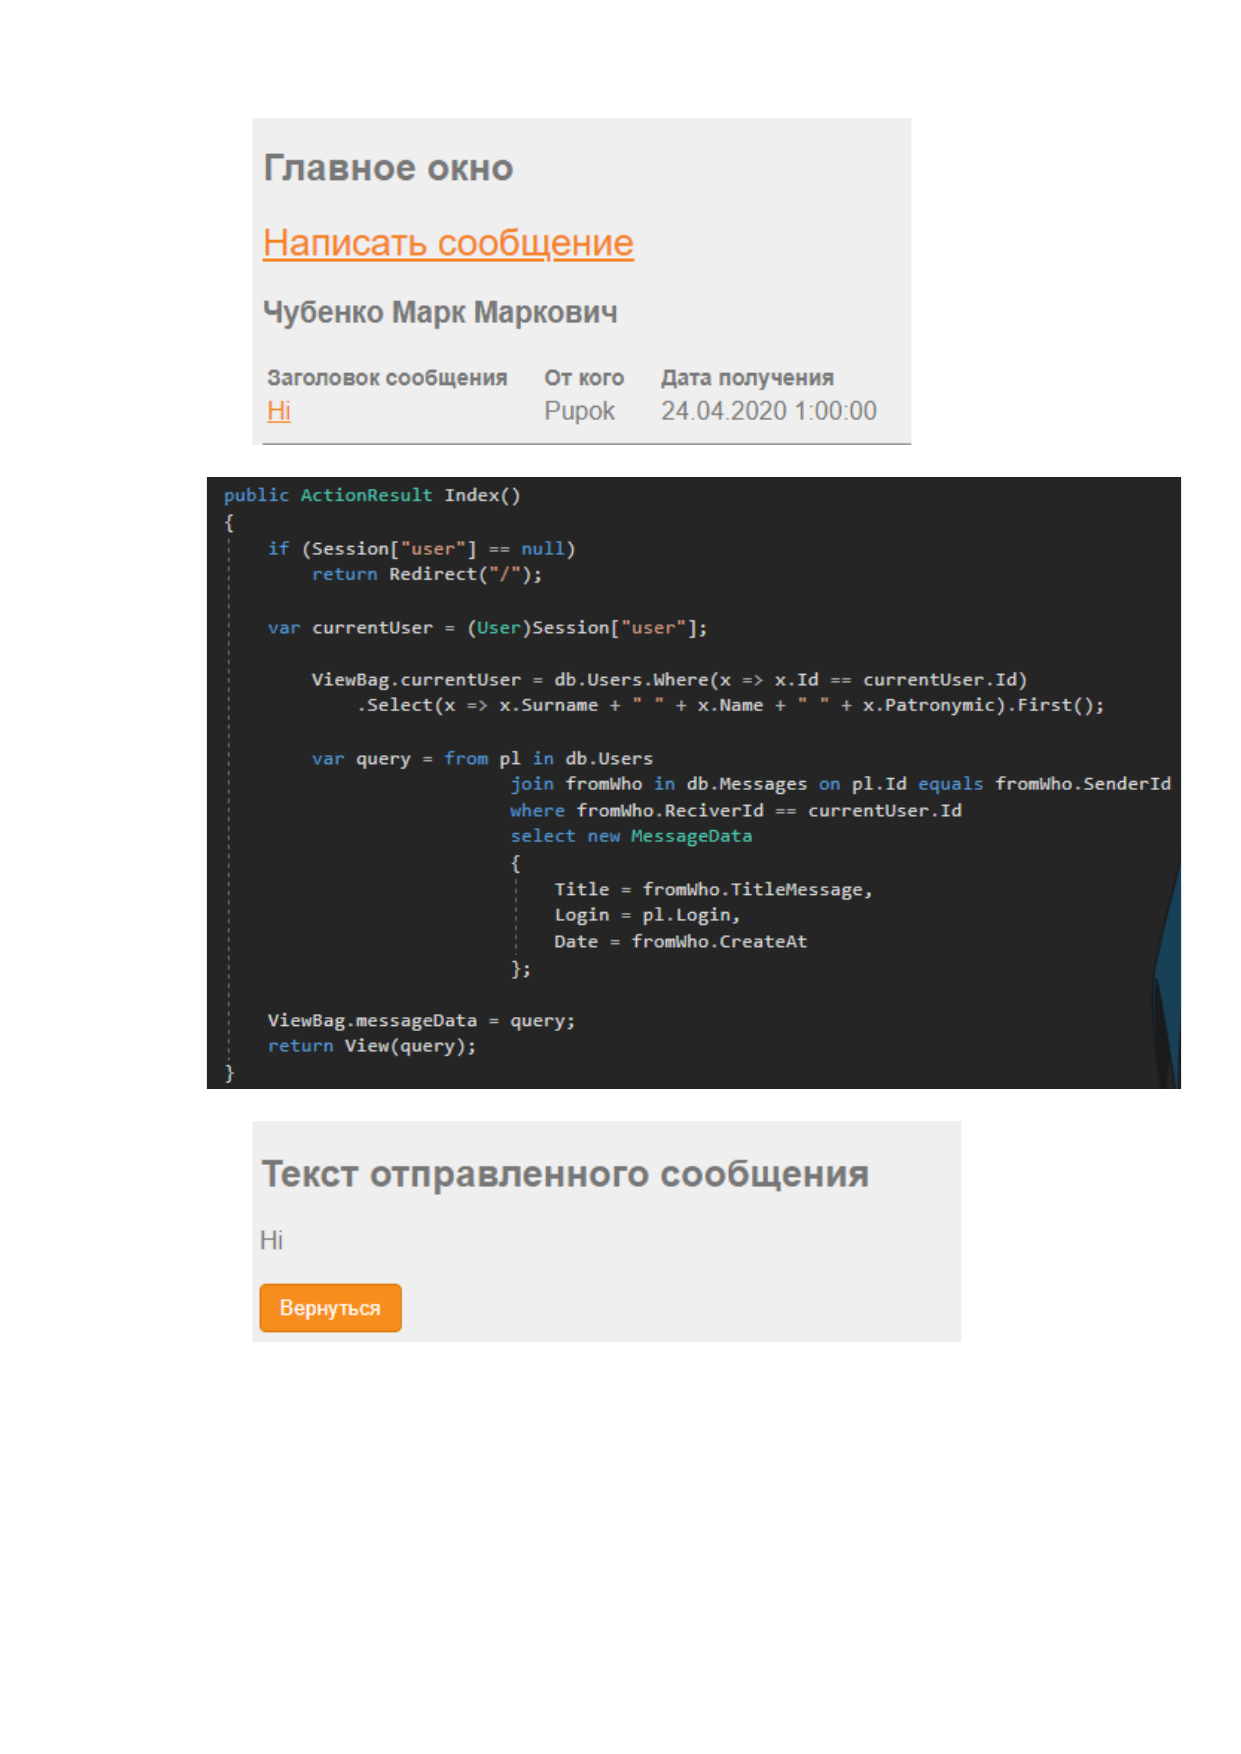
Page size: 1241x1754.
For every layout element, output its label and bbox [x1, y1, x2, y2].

picture [206, 477, 1182, 1089]
picture [252, 118, 912, 445]
picture [252, 1121, 962, 1342]
